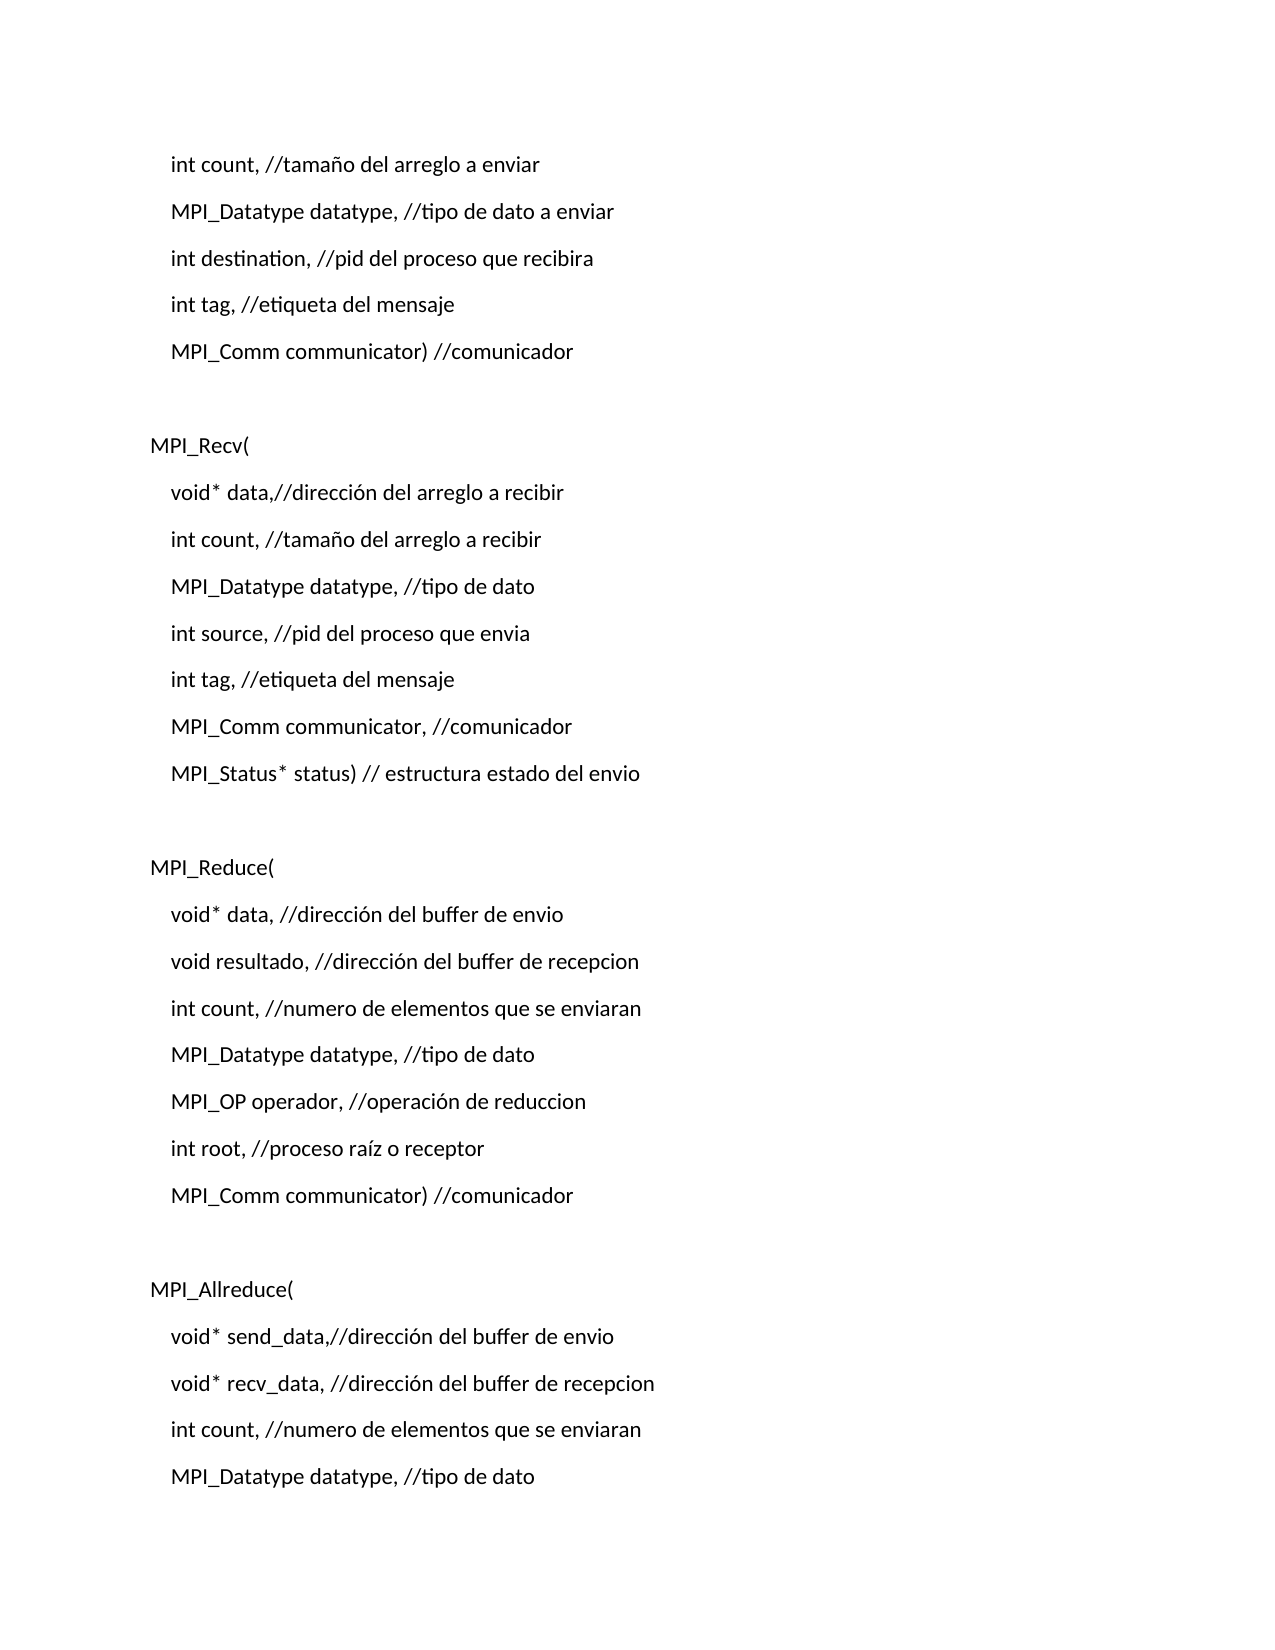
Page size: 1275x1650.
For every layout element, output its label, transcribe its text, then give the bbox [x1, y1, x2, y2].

text void* recv_data, //dirección del buffer de recepcion [150, 1369, 1125, 1397]
text MPI_Comm communicator) //comunicador [150, 1181, 1125, 1209]
text MPI_Reduce( [150, 853, 1125, 881]
text int tag, //etiqueta del mensaje [150, 666, 1125, 694]
text int count, //numero de elementos que se enviaran [150, 1416, 1125, 1444]
text MPI_OP operador, //operación de reduccion [150, 1087, 1125, 1116]
text MPI_Datatype datatype, //tipo de dato [150, 1462, 1125, 1491]
text int count, //tamaño del arreglo a recibir [150, 525, 1125, 553]
text void* send_data,//dirección del buffer de envio [150, 1322, 1125, 1350]
text int destination, //pid del proceso que recibira [150, 244, 1125, 272]
text MPI_Datatype datatype, //tipo de dato a enviar [150, 197, 1125, 225]
text MPI_Datatype datatype, //tipo de dato [150, 572, 1125, 600]
text MPI_Comm communicator, //comunicador [150, 712, 1125, 741]
text int root, //proceso raíz o receptor [150, 1134, 1125, 1162]
text int tag, //etiqueta del mensaje [150, 291, 1125, 319]
text int count, //numero de elementos que se enviaran [150, 994, 1125, 1022]
text MPI_Allreduce( [150, 1275, 1125, 1303]
text void* data,//dirección del arreglo a recibir [150, 478, 1125, 506]
text int source, //pid del proceso que envia [150, 619, 1125, 647]
text int count, //tamaño del arreglo a enviar [150, 150, 1125, 178]
text MPI_Datatype datatype, //tipo de dato [150, 1041, 1125, 1069]
text MPI_Comm communicator) //comunicador [150, 337, 1125, 366]
text void resultado, //dirección del buffer de recepcion [150, 947, 1125, 975]
text MPI_Status* status) // estructura estado del envio [150, 759, 1125, 787]
text void* data, //dirección del buffer de envio [150, 900, 1125, 928]
text MPI_Recv( [150, 431, 1125, 459]
